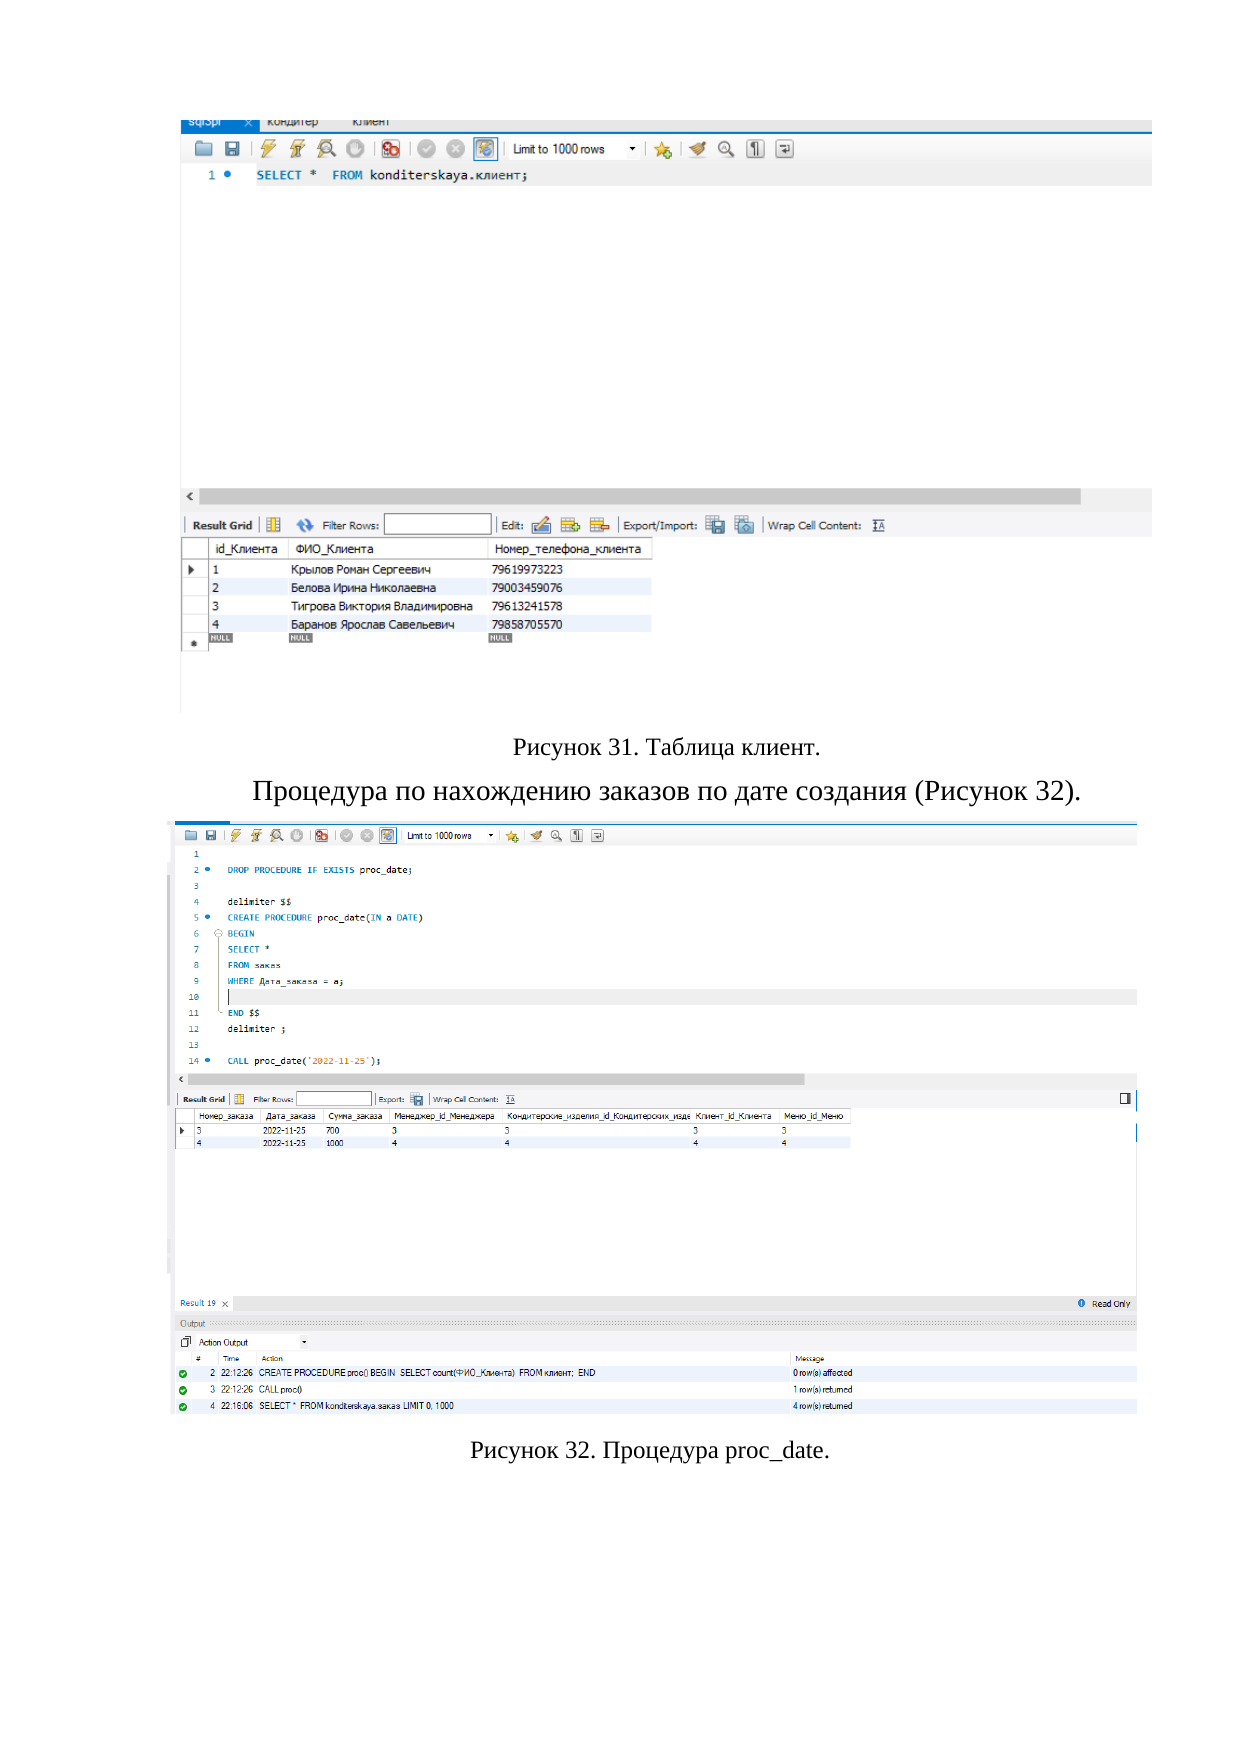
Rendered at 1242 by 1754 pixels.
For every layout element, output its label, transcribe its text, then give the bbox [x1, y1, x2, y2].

picture [180, 120, 1152, 713]
text Рисунок 31. Таблица клиент. [513, 732, 1137, 760]
text Процедура по нахождению заказов по дате создания (Рисунок 32). [177, 773, 1137, 806]
text Рисунок 32. Процедура proc_date. [204, 1436, 1096, 1464]
picture [167, 821, 1137, 1414]
